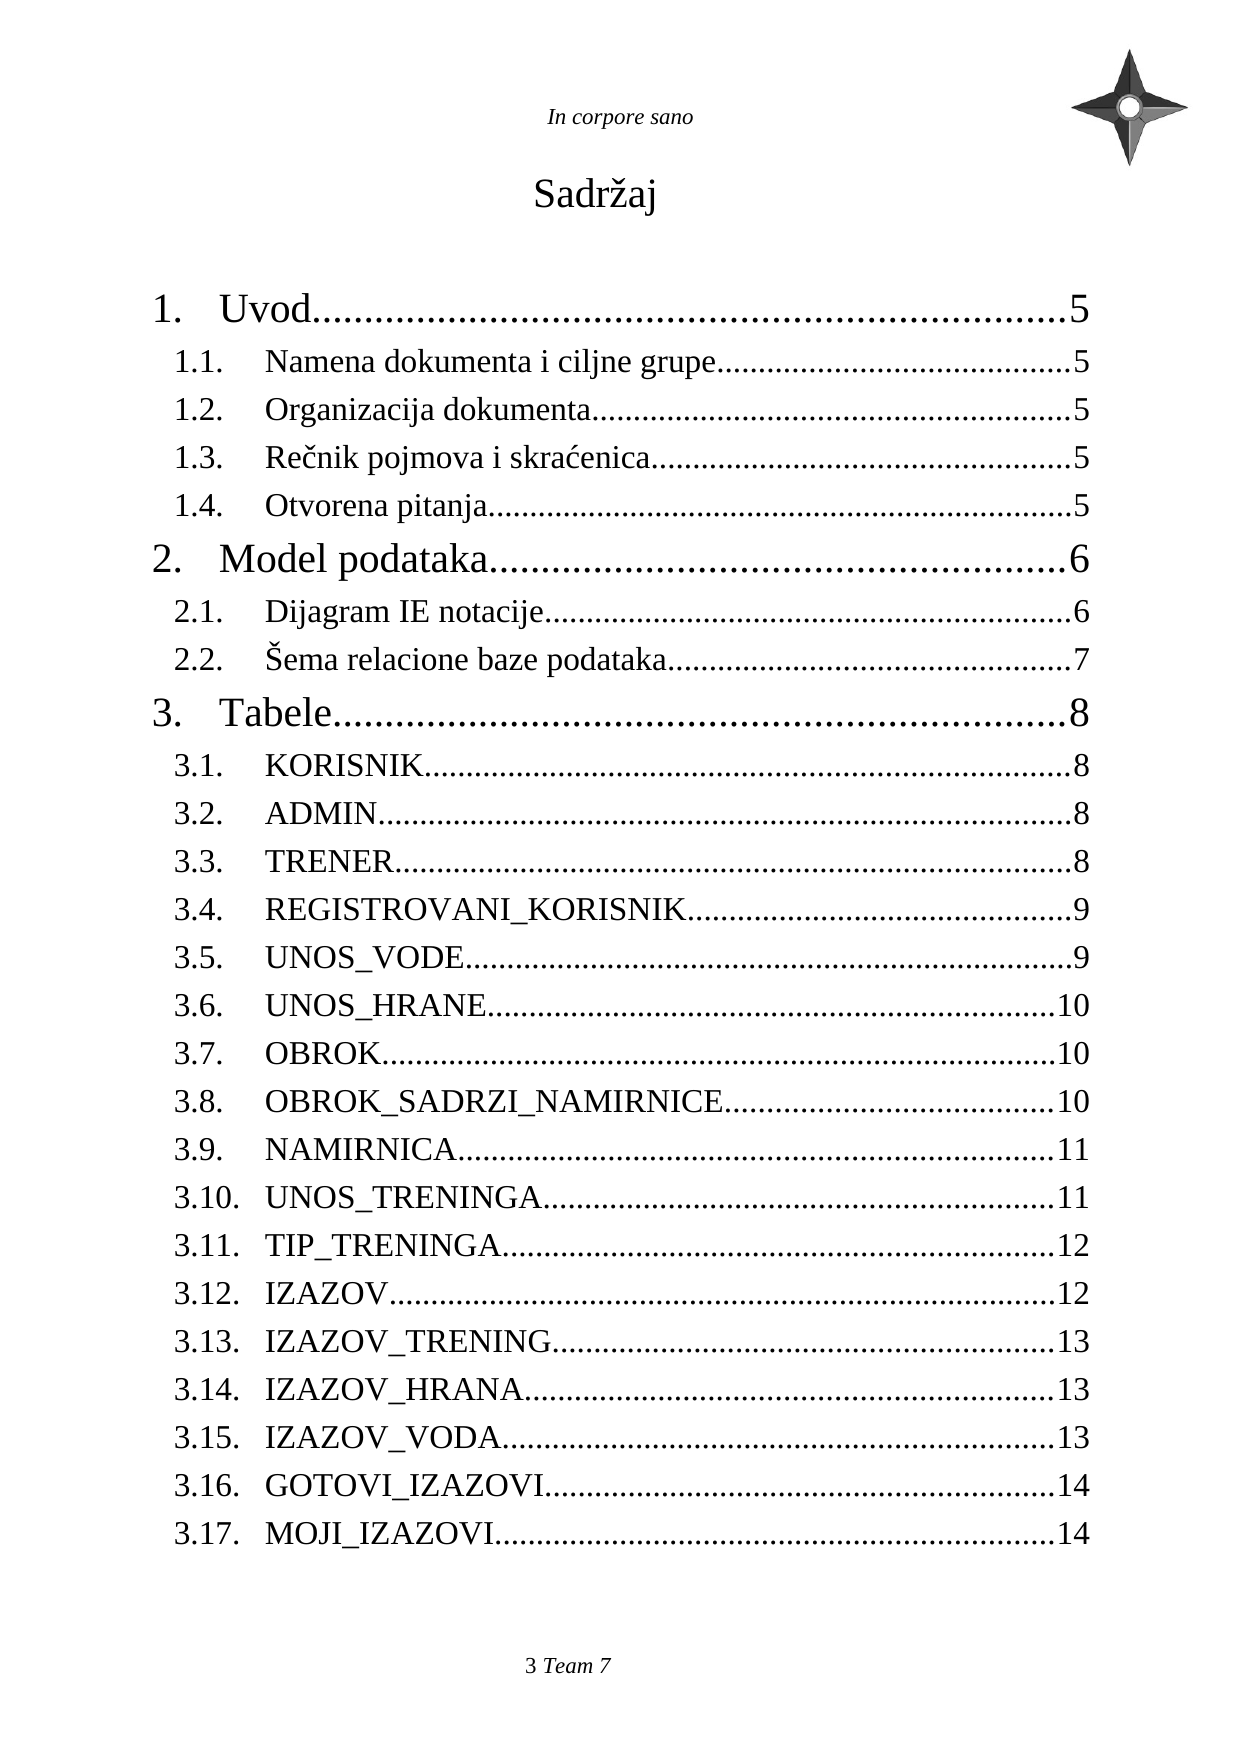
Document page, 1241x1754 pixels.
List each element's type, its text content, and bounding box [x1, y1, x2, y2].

picture [1059, 37, 1199, 177]
text Sadržaj [150, 168, 1090, 216]
